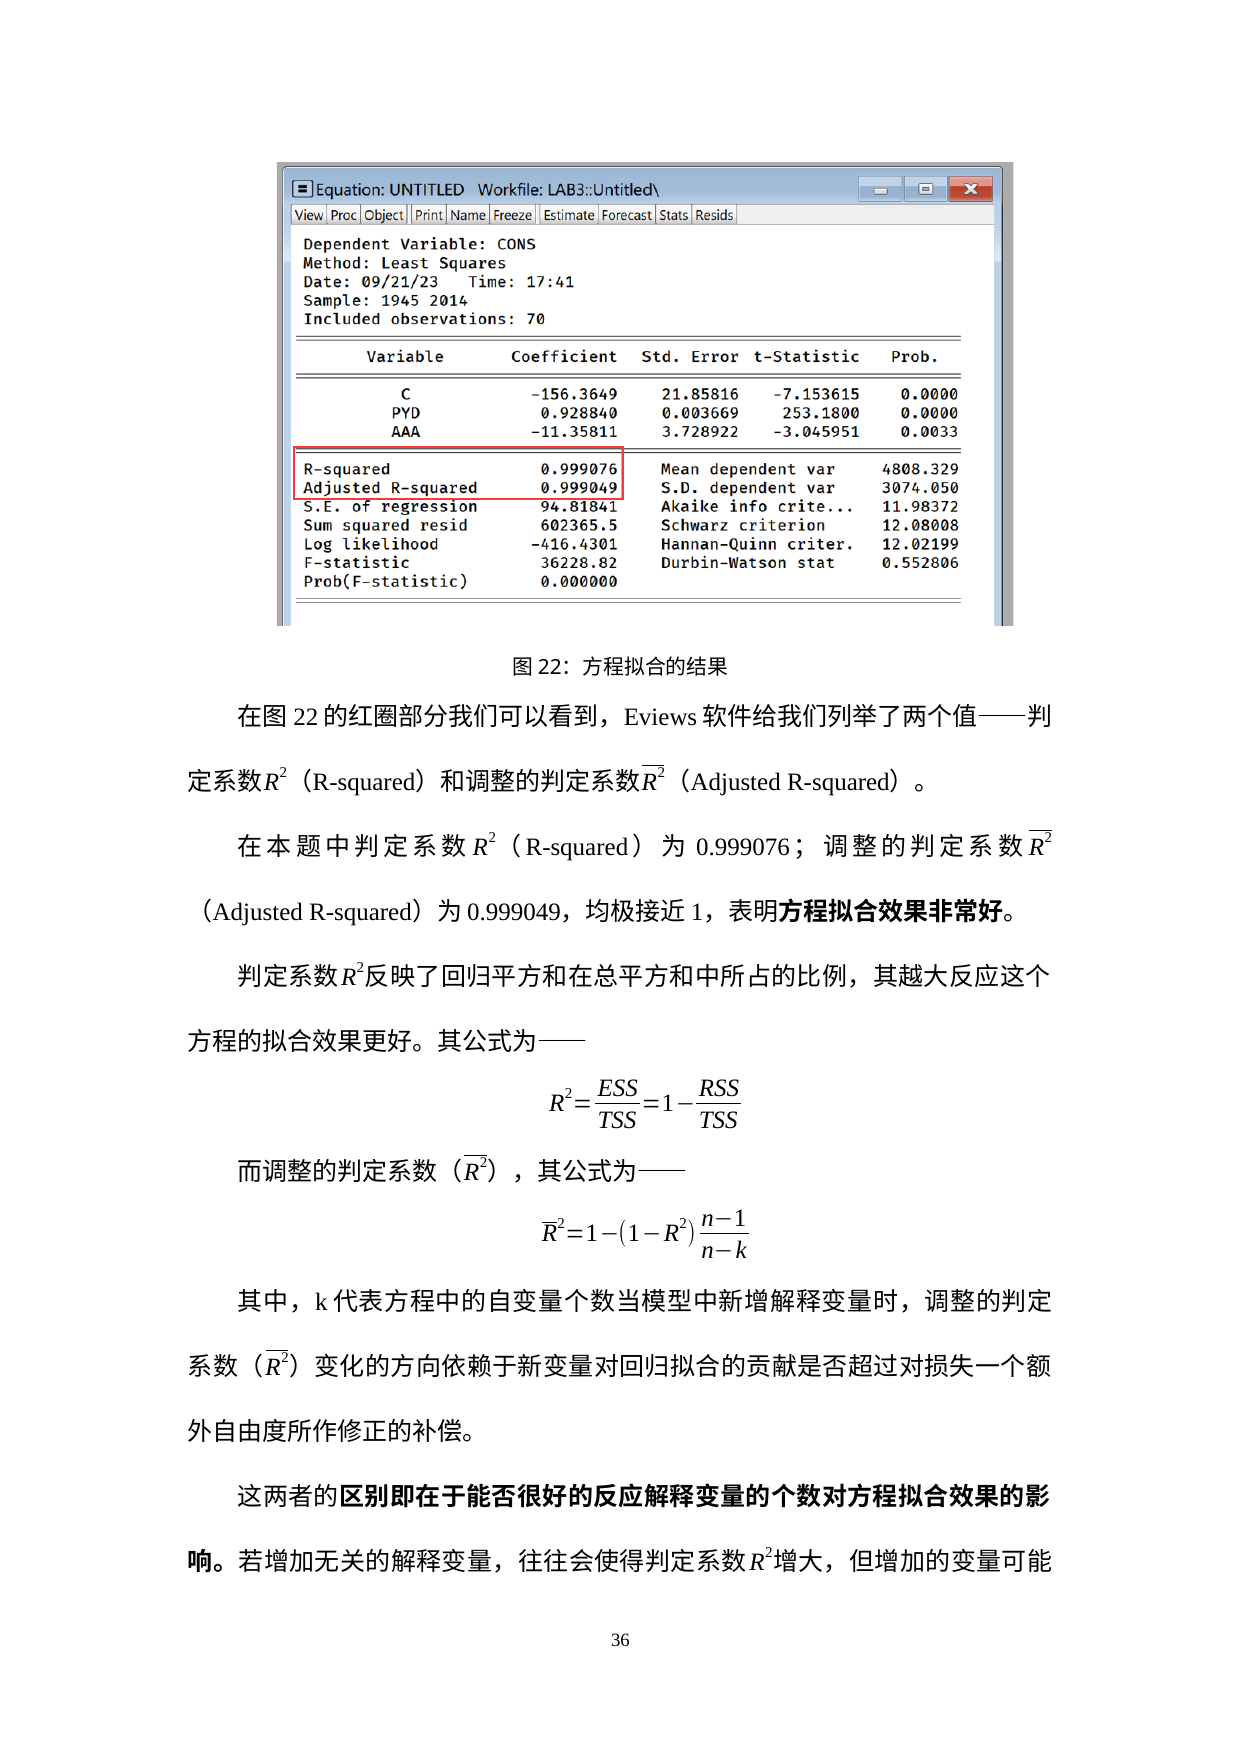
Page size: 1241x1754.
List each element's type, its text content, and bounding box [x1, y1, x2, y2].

text 其中，k代表方程中的自变量个数当模型中新增解释变量时，调整的判定系数（）变化的方向依赖于新变量对回归拟合的贡献是否超过对损失一个额外自由度所作修正的补偿。 [187, 1267, 1053, 1462]
picture [276, 162, 1014, 626]
text 在本题中判定系数（R-squared）为0.999076；调整的判定系数（Adjusted R-squared）为0.999049，均极接近1，表明方程拟合效果非常好。 [187, 812, 1053, 942]
text 而调整的判定系数（），其公式为—— [187, 1137, 1053, 1202]
text 图 22：方程拟合的结果 [187, 649, 1053, 682]
text 在图 22的红圈部分我们可以看到，Eviews软件给我们列举了两个值——判定系数（R-squared）和调整的判定系数（Adjusted R-squared）。 [187, 682, 1053, 812]
text 判定系数反映了回归平方和在总平方和中所占的比例，其越大反应这个方程的拟合效果更好。其公式为—— [187, 942, 1053, 1072]
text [187, 1462, 1053, 1592]
